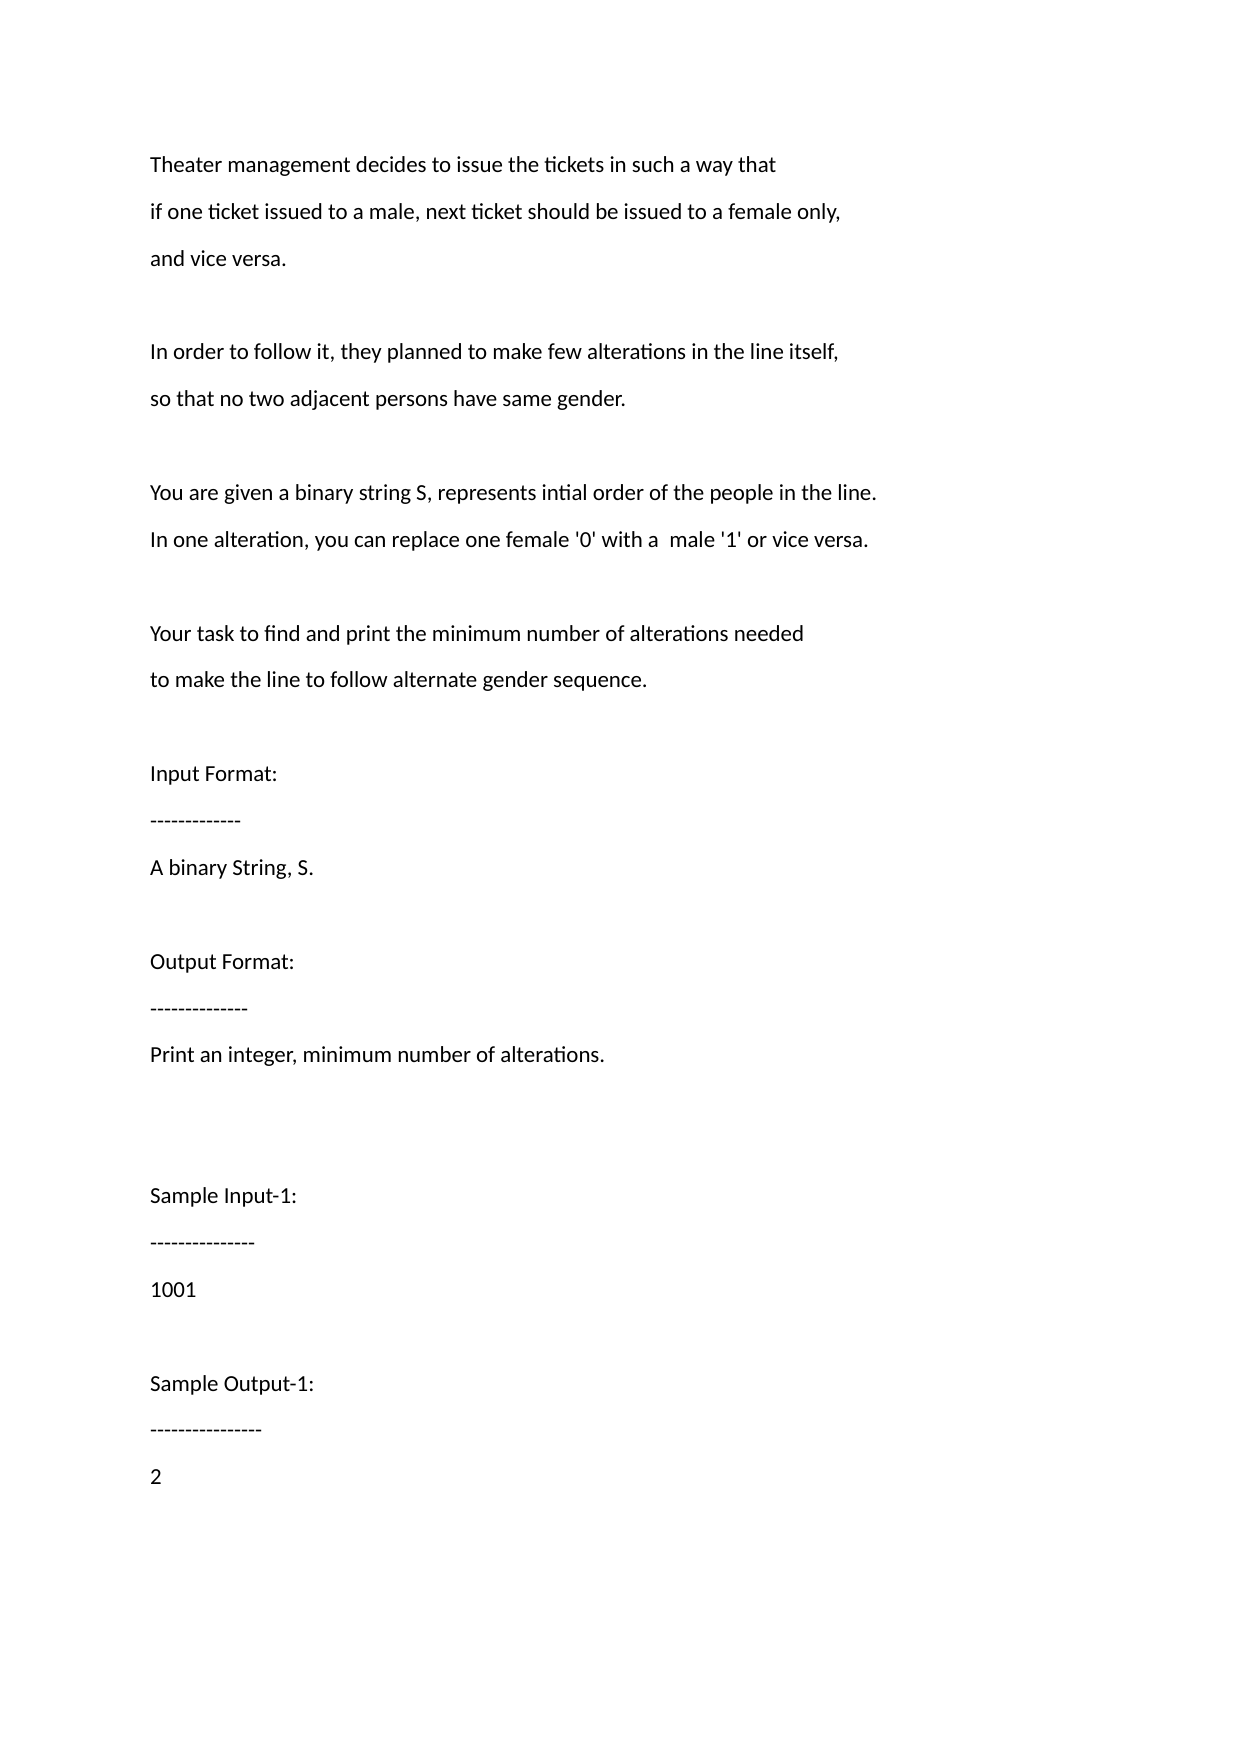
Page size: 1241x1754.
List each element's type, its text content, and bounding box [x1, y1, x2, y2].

text 1001 [150, 1275, 1090, 1303]
text Theater management decides to issue the tickets in such a way that [150, 150, 1090, 178]
text In order to follow it, they planned to make few alterations in the line itself, [150, 337, 1090, 366]
text Output Format: [150, 947, 1090, 975]
text Print an integer, minimum number of alterations. [150, 1041, 1090, 1069]
text In one alteration, you can replace one female '0' with a male '1' or vice versa. [150, 525, 1090, 553]
text A binary String, S. [150, 853, 1090, 881]
text Input Format: [150, 759, 1090, 787]
text if one ticket issued to a male, next ticket should be issued to a female only, [150, 197, 1090, 225]
text Your task to find and print the minimum number of alterations needed [150, 619, 1090, 647]
text Sample Output-1: [150, 1369, 1090, 1397]
text --------------- [150, 1228, 1090, 1256]
text and vice versa. [150, 244, 1090, 272]
text ---------------- [150, 1416, 1090, 1444]
text You are given a binary string S, represents intial order of the people in the line. [150, 478, 1090, 506]
text so that no two adjacent persons have same gender. [150, 384, 1090, 412]
text to make the line to follow alternate gender sequence. [150, 666, 1090, 694]
text -------------- [150, 994, 1090, 1022]
text Sample Input-1: [150, 1181, 1090, 1209]
text ------------- [150, 806, 1090, 834]
text 2 [150, 1462, 1090, 1491]
